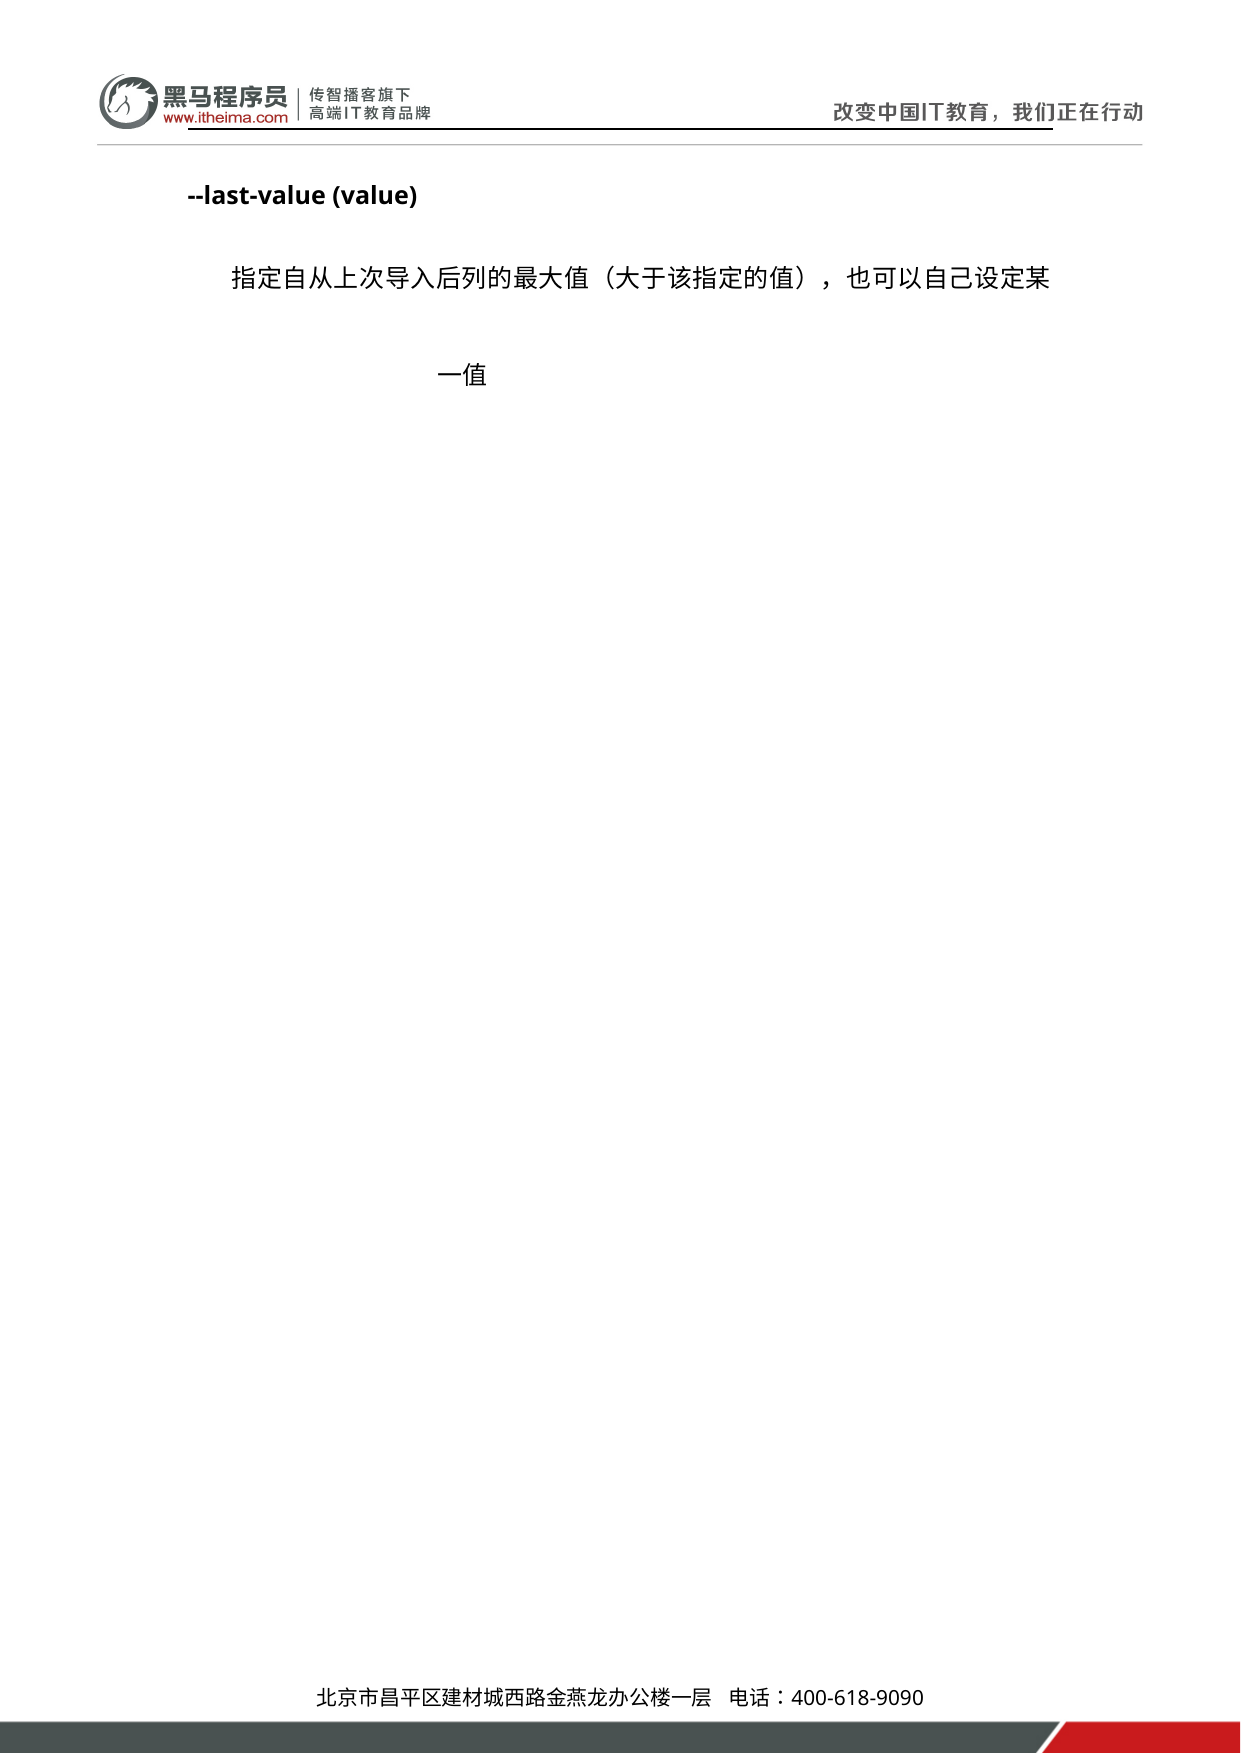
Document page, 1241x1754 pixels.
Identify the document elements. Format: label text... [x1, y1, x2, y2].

picture [0, 3, 1241, 153]
text --last-value (value) [187, 162, 1053, 227]
text 指定自从上次导入后列的最大值（大于该指定的值），也可以自己设定某一值 [231, 244, 1053, 406]
picture [0, 1662, 1241, 1753]
